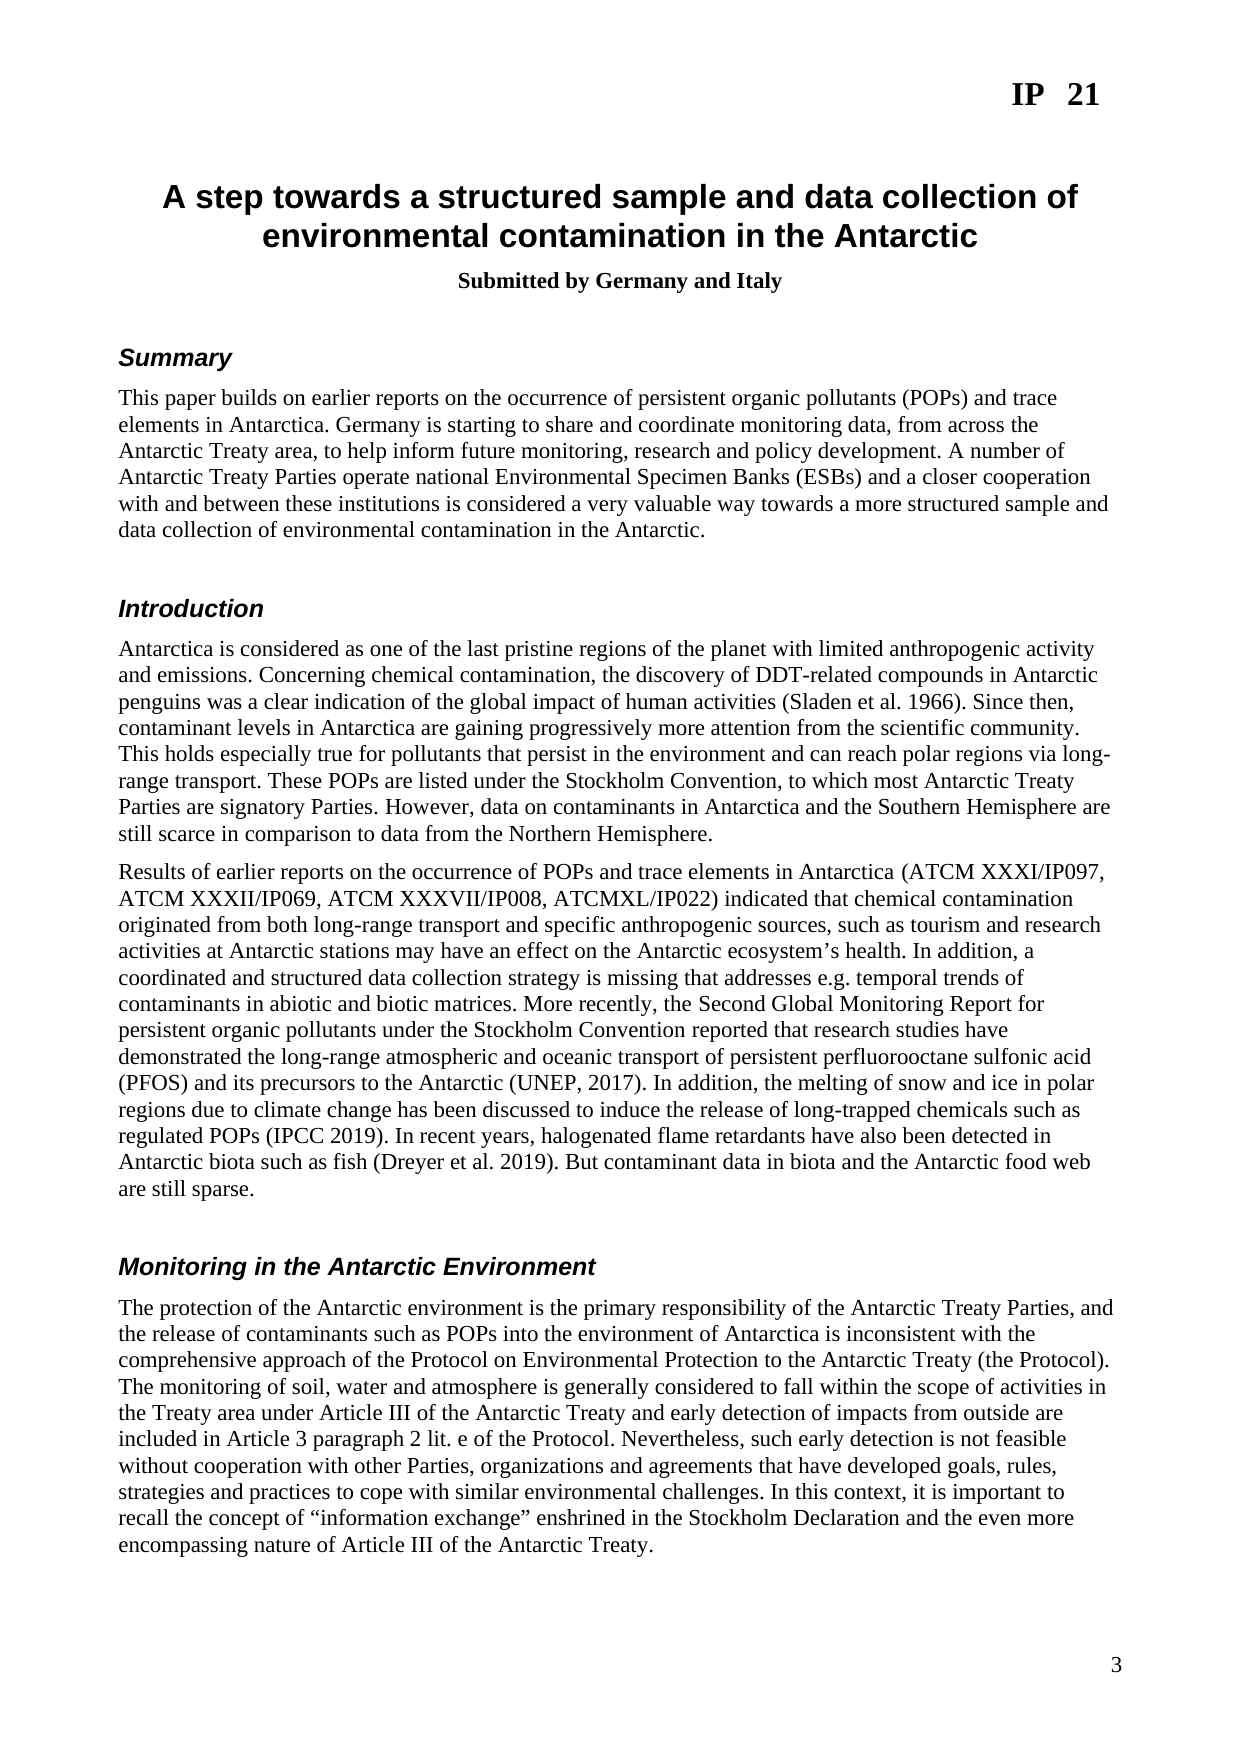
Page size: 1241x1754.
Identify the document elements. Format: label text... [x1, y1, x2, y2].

text A step towards a structured sample and data collection of environmental contamination in the Antarctic [118, 177, 1122, 254]
text Submitted by Germany and Italy [118, 267, 1122, 293]
text Introduction [118, 594, 1122, 623]
text Results of earlier reports on the occurrence of POPs and trace elements in Antarctica (ATCM XXXI/IP097, ATCM XXXII/IP069, ATCM XXXVII/IP008, ATCMXL/IP022) indicated that chemical contamination originated from both long-range transport and specific anthropogenic sources, such as tourism and research activities at Antarctic stations may have an effect on the Antarctic ecosystem’s health. In addition, a coordinated and structured data collection strategy is missing that addresses e.g. temporal trends of contaminants in abiotic and biotic matrices. More recently, the Second Global Monitoring Report for persistent organic pollutants under the Stockholm Convention reported that research studies have demonstrated the long-range atmospheric and oceanic transport of persistent perfluorooctane sulfonic acid (PFOS) and its precursors to the Antarctic (UNEP, 2017). In addition, the melting of snow and ice in polar regions due to climate change has been discussed to induce the release of long-trapped chemicals such as regulated POPs (IPCC 2019). In recent years, halogenated flame retardants have also been detected in Antarctic biota such as fish (Dreyer et al. 2019). But contaminant data in biota and the Antarctic food web are still sparse. [118, 858, 1122, 1201]
text This paper builds on earlier reports on the occurrence of persistent organic pollutants (POPs) and trace elements in Antarctica. Germany is starting to share and coordinate monitoring data, from across the Antarctic Treaty area, to help inform future monitoring, research and policy development. A number of Antarctic Treaty Parties operate national Environmental Specimen Banks (ESBs) and a closer cooperation with and between these institutions is considered a very valuable way towards a more structured sample and data collection of environmental contamination in the Antarctic. [118, 384, 1122, 542]
text Antarctica is considered as one of the last pristine regions of the planet with limited anthropogenic activity and emissions. Concerning chemical contamination, the discovery of DDT-related compounds in Antarctic penguins was a clear indication of the global impact of human activities (Sladen et al. 1966). Since then, contaminant levels in Antarctica are gaining progressively more attention from the scientific community. This holds especially true for pollutants that persist in the environment and can reach polar regions via long-range transport. These POPs are listed under the Stockholm Convention, to which most Antarctic Treaty Parties are signatory Parties. However, data on contaminants in Antarctica and the Southern Hemisphere are still scarce in comparison to data from the Northern Hemisphere. [118, 635, 1122, 846]
text The protection of the Antarctic environment is the primary responsibility of the Antarctic Treaty Parties, and the release of contaminants such as POPs into the environment of Antarctica is inconsistent with the comprehensive approach of the Protocol on Environmental Protection to the Antarctic Treaty (the Protocol). The monitoring of soil, water and atmosphere is generally considered to fall within the scope of activities in the Treaty area under Article III of the Antarctic Treaty and early detection of impacts from outside are included in Article 3 paragraph 2 lit. e of the Protocol. Nevertheless, such early detection is not feasible without cooperation with other Parties, organizations and agreements that have developed goals, rules, strategies and practices to cope with similar environmental challenges. In this context, it is important to recall the concept of “information exchange” enshrined in the Stockholm Declaration and the even more encompassing nature of Article III of the Antarctic Treaty. [118, 1294, 1122, 1557]
subtitle Summary [118, 343, 1122, 372]
text Monitoring in the Antarctic Environment [118, 1252, 1122, 1281]
